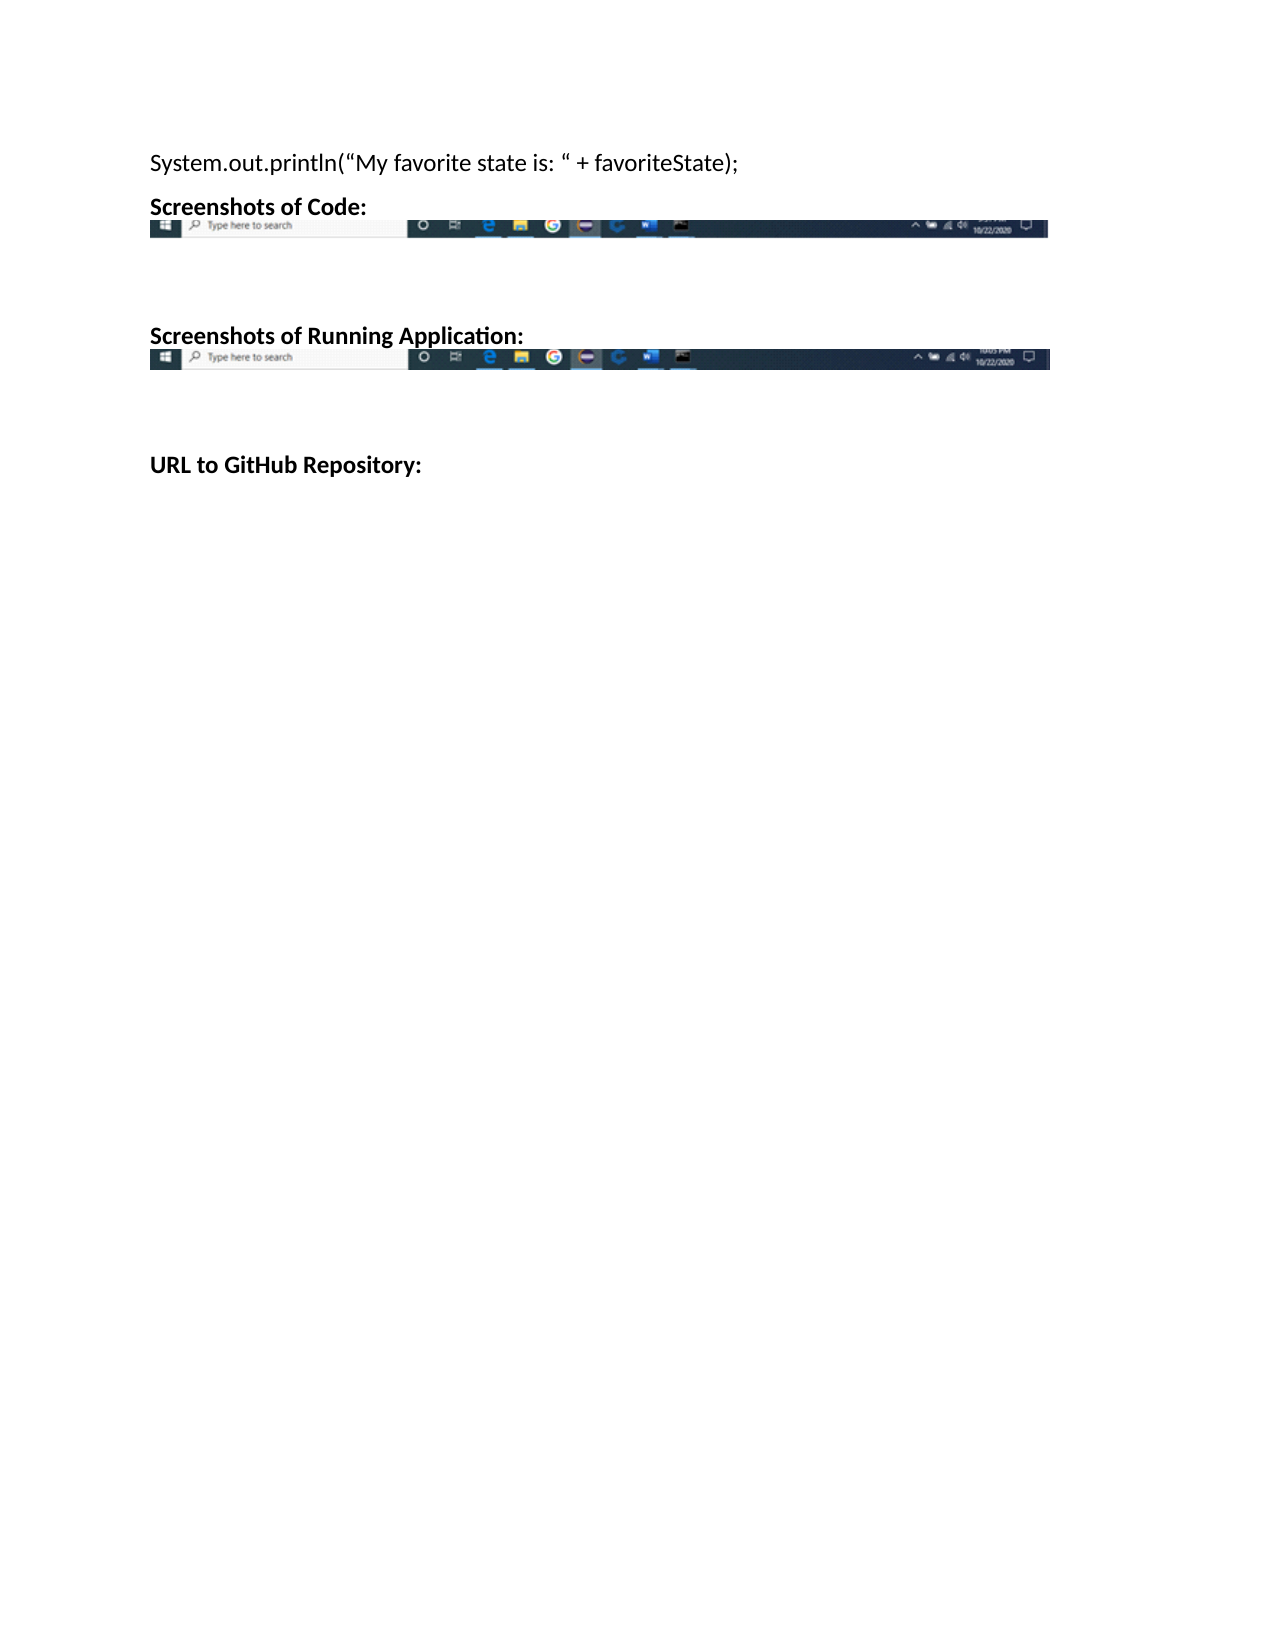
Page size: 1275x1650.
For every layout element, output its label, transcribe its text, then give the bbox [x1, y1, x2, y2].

text Screenshots of Code: [150, 194, 1125, 221]
text URL to GitHub Repository: [150, 452, 1125, 478]
text Screenshots of Running Application: [150, 323, 1125, 349]
text System.out.println(“My favorite state is: “ + favoriteState); [150, 150, 1125, 177]
